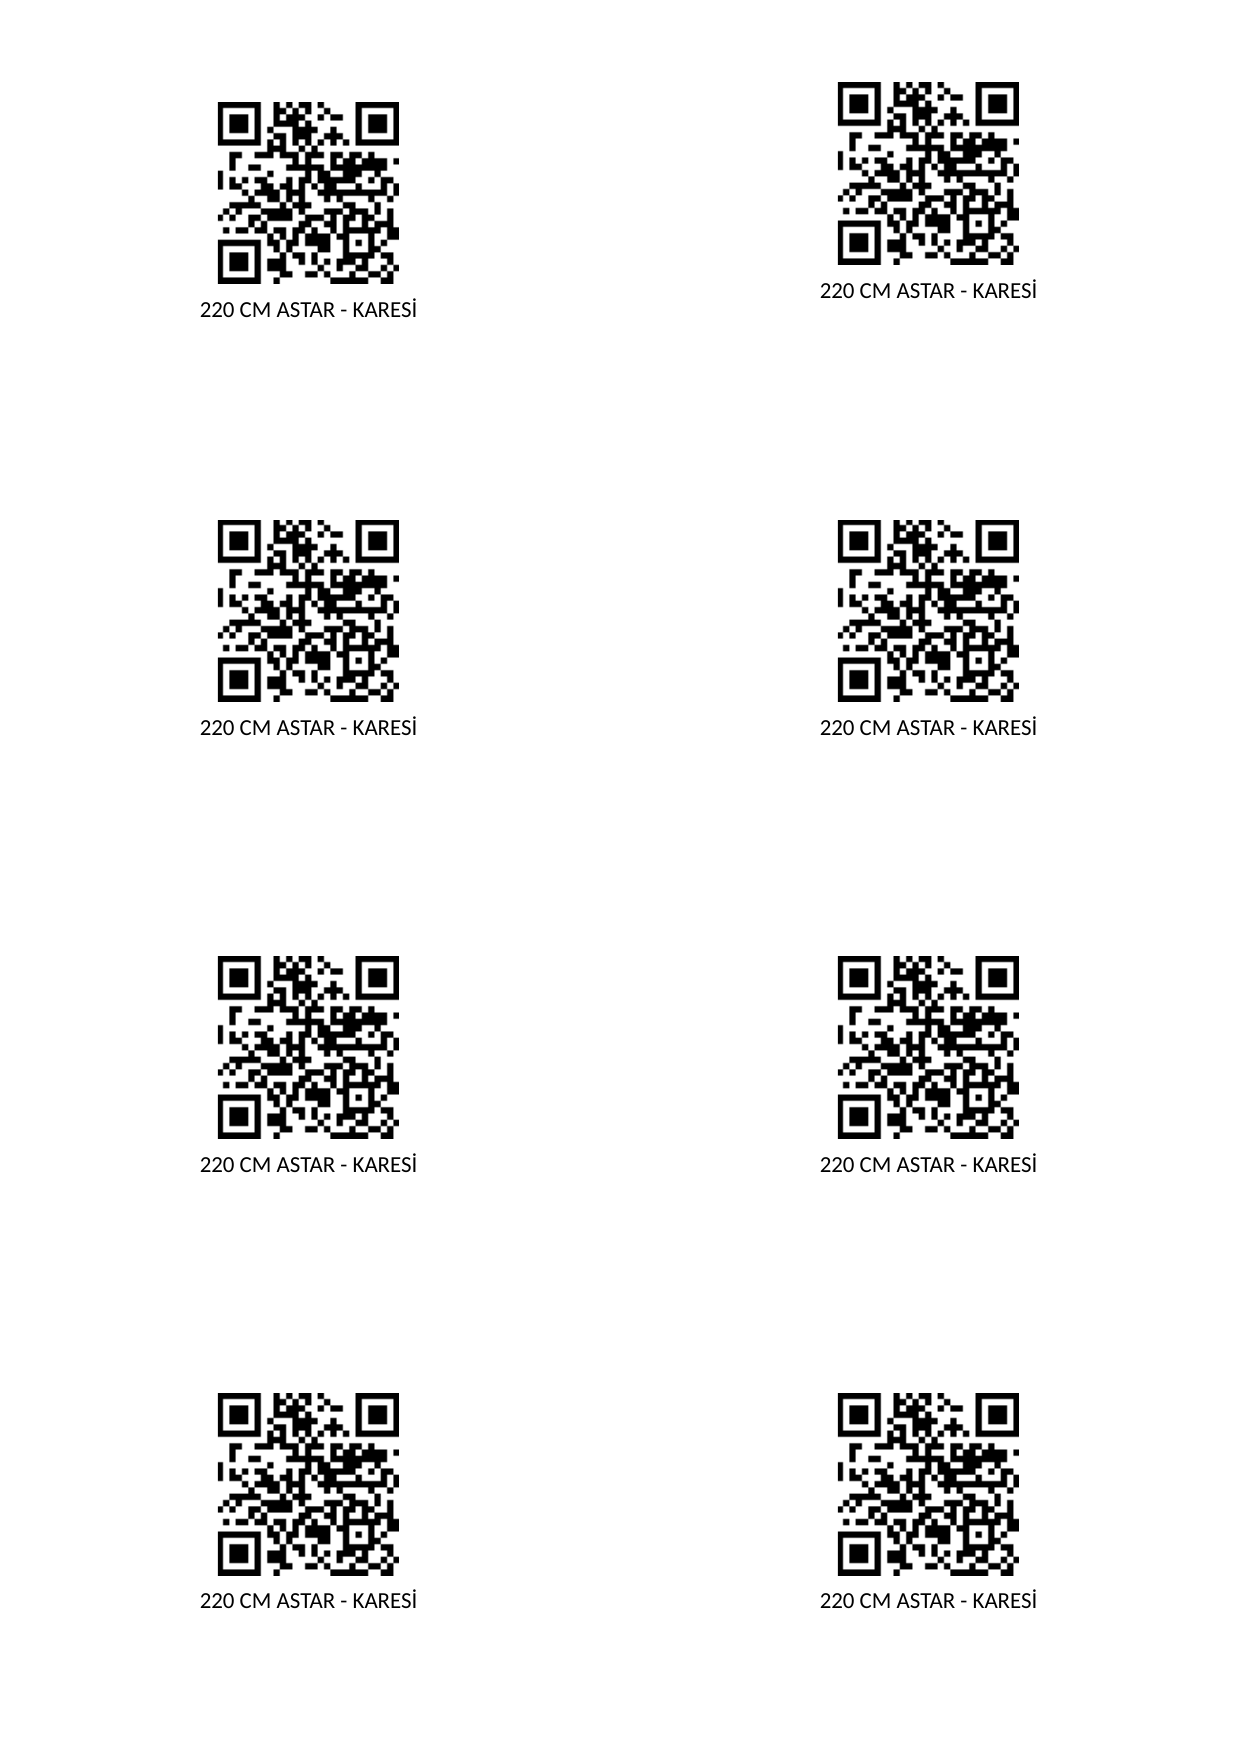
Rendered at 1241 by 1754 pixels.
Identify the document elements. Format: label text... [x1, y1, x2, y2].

picture [837, 1393, 1019, 1576]
table_cell 220 CM ASTAR - KARESİ [619, 877, 1238, 1314]
picture [837, 956, 1019, 1139]
table_header 220 CM ASTAR - KARESİ [0, 3, 618, 440]
picture [837, 520, 1019, 702]
picture [217, 956, 399, 1139]
table_cell 220 CM ASTAR - KARESİ [619, 440, 1238, 877]
table_cell 220 CM ASTAR - KARESİ [0, 1314, 618, 1751]
table_cell 220 CM ASTAR - KARESİ [619, 1314, 1238, 1751]
picture [837, 82, 1019, 265]
table_header 220 CM ASTAR - KARESİ [619, 3, 1238, 440]
table_cell 220 CM ASTAR - KARESİ [0, 440, 618, 877]
picture [217, 102, 399, 284]
picture [217, 1393, 399, 1576]
picture [217, 520, 399, 702]
table_cell 220 CM ASTAR - KARESİ [0, 877, 618, 1314]
